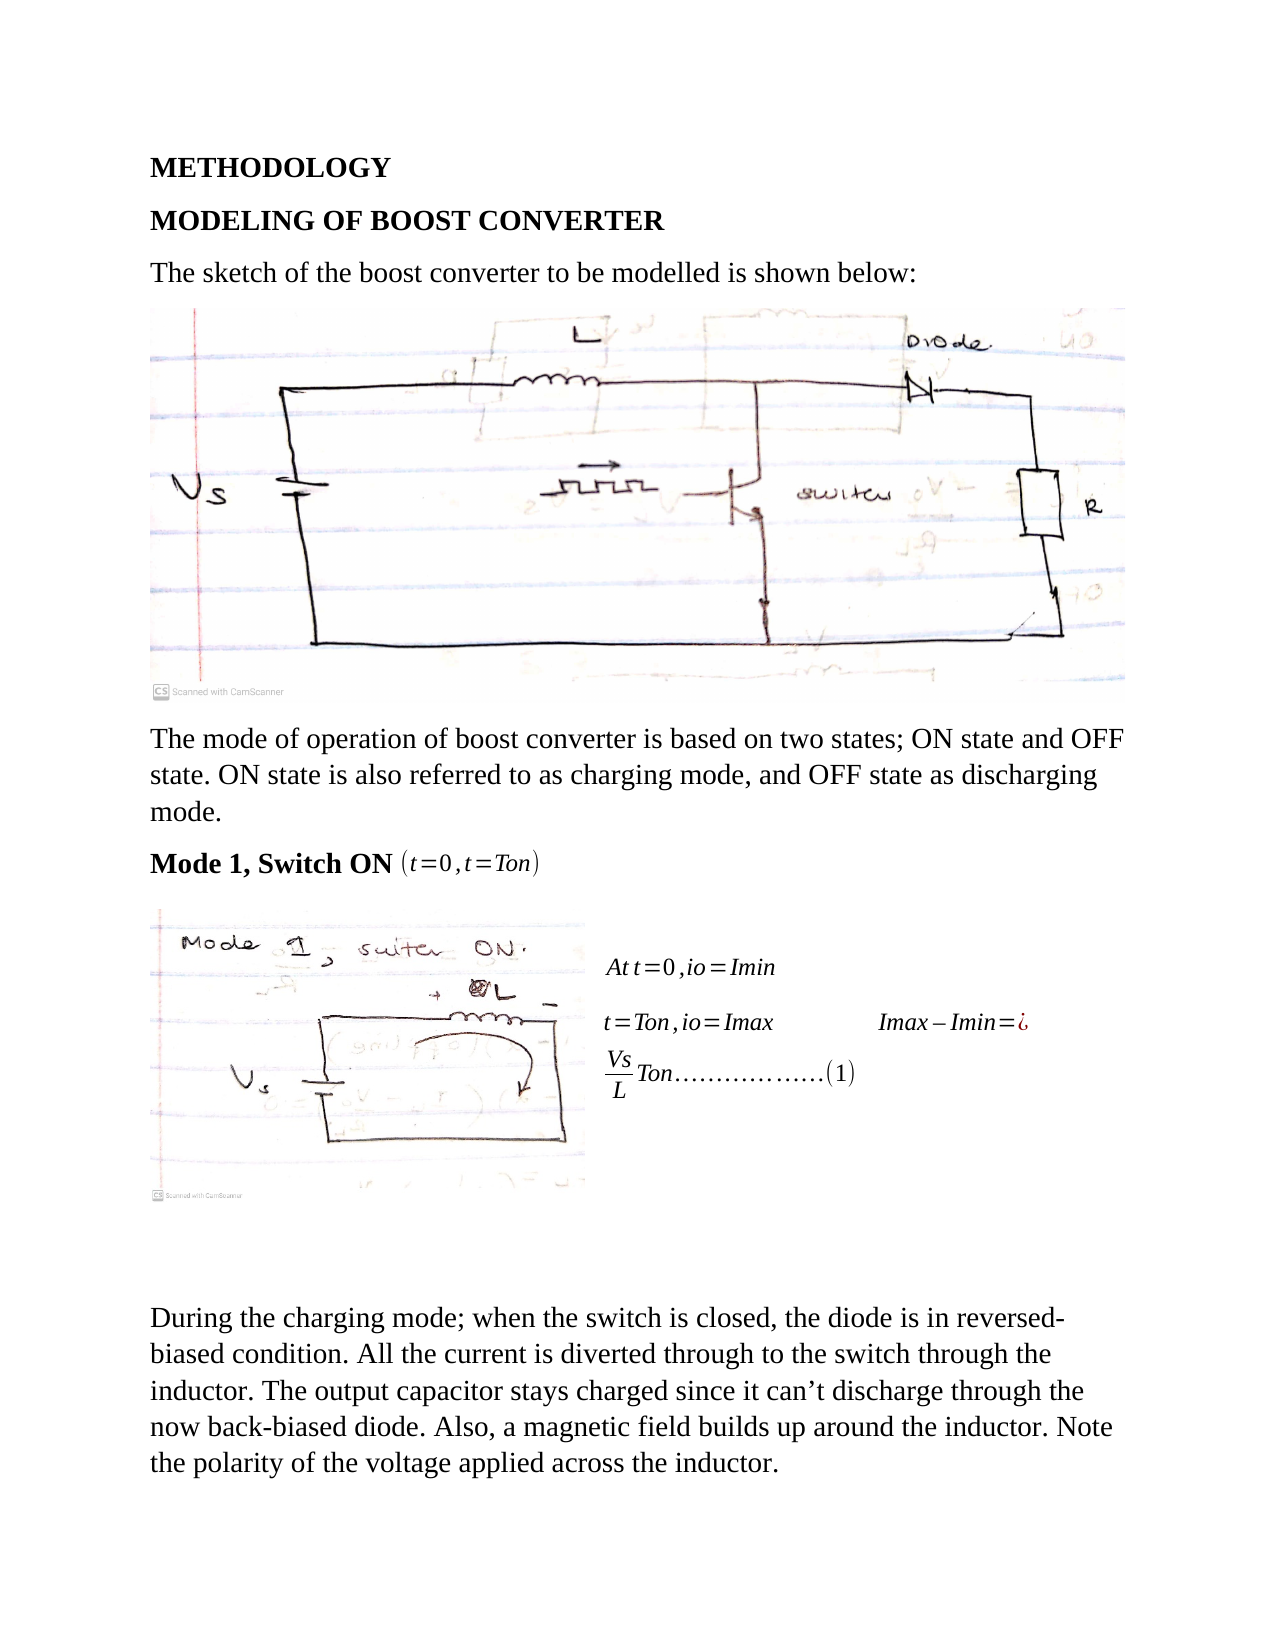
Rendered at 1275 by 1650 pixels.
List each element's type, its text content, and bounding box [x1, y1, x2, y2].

text The sketch of the boost converter to be modelled is shown below: [150, 256, 1125, 289]
text METHODOLOGY [150, 150, 1125, 183]
text The mode of operation of boost converter is based on two states; ON state and OFF state. ON state is also referred to as charging mode, and OFF state as discharging mode. [150, 721, 1125, 827]
text MODELING OF BOOST CONVERTER [150, 203, 1125, 236]
picture [150, 909, 585, 1203]
text Mode 1, Switch ON [150, 846, 1125, 880]
text During the charging mode; when the switch is closed, the diode is in reversed-biased condition. All the current is diverted through to the switch through the inductor. The output capacitor stays charged since it can’t discharge through the now back-biased diode. Also, a magnetic field builds up around the inductor. Note the polarity of the voltage applied across the inductor. [150, 1300, 1125, 1478]
picture [150, 308, 1125, 703]
